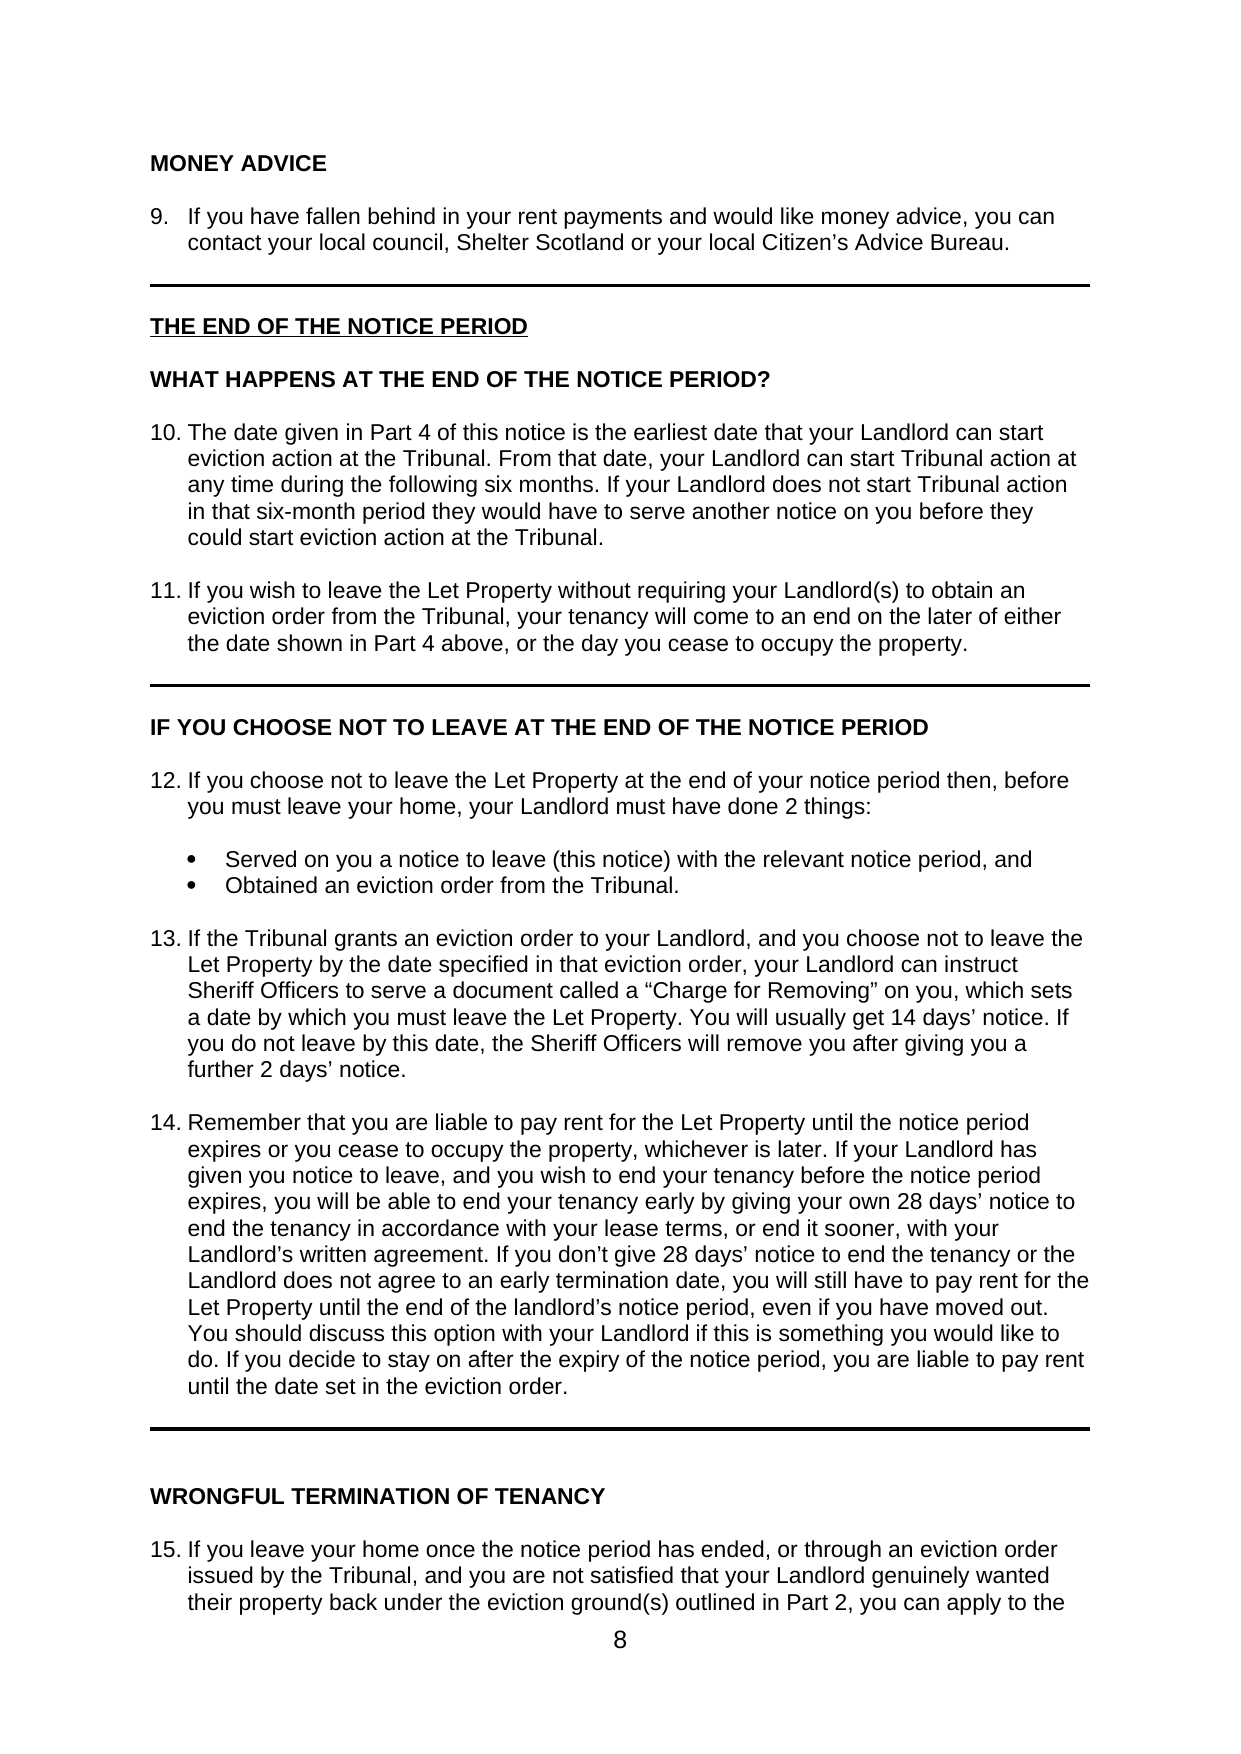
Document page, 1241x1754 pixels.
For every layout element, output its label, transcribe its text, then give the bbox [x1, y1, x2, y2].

text MONEY ADVICE [150, 150, 1090, 176]
list Obtained an eviction order from the Tribunal. [187, 872, 1090, 898]
list If you choose not to leave the Let Property at the end of your notice period then, before you must leave your home, your Landlord must have done 2 things: [150, 767, 1090, 819]
list The date given in Part 4 of this notice is the earliest date that your Landlord can start eviction action at the Tribunal. From that date, your Landlord can start Tribunal action at any time during the following six months. If your Landlord does not start Tribunal action in that six-month period they would have to serve another notice on you before they could start eviction action at the Tribunal. [150, 419, 1090, 551]
list Served on you a notice to leave (this notice) with the relevant notice period, and [187, 846, 1090, 872]
list If you wish to leave the Let Property without requiring your Landlord(s) to obtain an eviction order from the Tribunal, your tenancy will come to an end on the later of either the date shown in Part 4 above, or the day you cease to occupy the property. [150, 577, 1090, 656]
text THE END OF THE NOTICE PERIOD [150, 313, 1090, 340]
list Remember that you are liable to pay rent for the Let Property until the notice period expires or you cease to occupy the property, whichever is later. If your Landlord has given you notice to leave, and you wish to end your tenancy before the notice period expires, you will be able to end your tenancy early by giving your own 28 days’ notice to end the tenancy in accordance with your lease terms, or end it sooner, with your Landlord’s written agreement. If you don’t give 28 days’ notice to end the tenancy or the Landlord does not agree to an early termination date, you will still have to pay rent for the Let Property until the end of the landlord’s notice period, even if you have moved out. You should discuss this option with your Landlord if this is something you would like to do. If you decide to stay on after the expiry of the notice period, you are liable to pay rent until the date set in the eviction order. [150, 1109, 1090, 1399]
text WRONGFUL TERMINATION OF TENANCY [150, 1483, 1090, 1510]
text IF YOU CHOOSE NOT TO LEAVE AT THE END OF THE NOTICE PERIOD [150, 714, 1090, 740]
list If the Tribunal grants an eviction order to your Landlord, and you choose not to leave the Let Property by the date specified in that eviction order, your Landlord can instruct Sheriff Officers to serve a document called a “Charge for Removing” on you, which sets a date by which you must leave the Let Property. You will usually get 14 days’ notice. If you do not leave by this date, the Sheriff Officers will remove you after giving you a further 2 days’ notice. [150, 925, 1090, 1083]
text WHAT HAPPENS AT THE END OF THE NOTICE PERIOD? [150, 366, 1090, 392]
